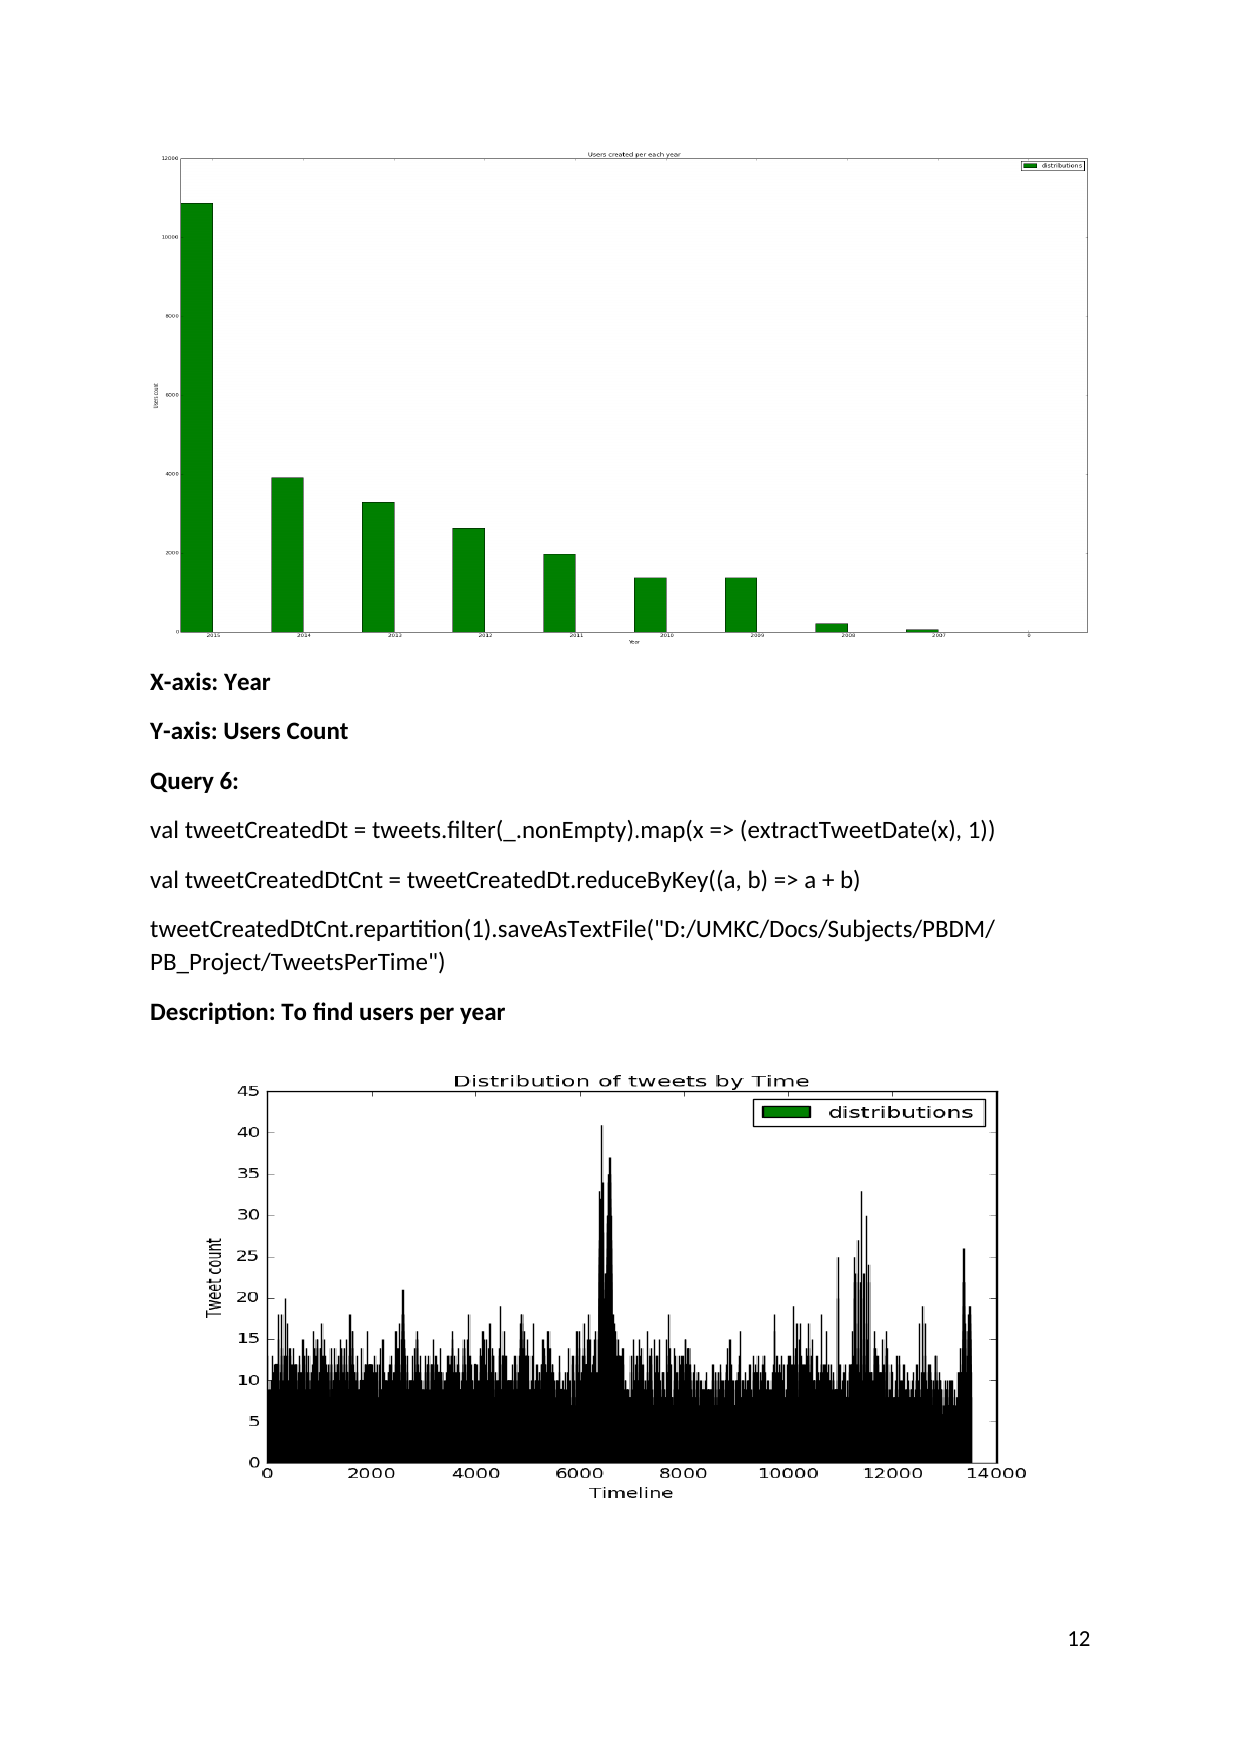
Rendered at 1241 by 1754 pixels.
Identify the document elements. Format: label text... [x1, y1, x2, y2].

text Query 6: [150, 765, 1090, 795]
text Description: To find users per year [150, 996, 1090, 1027]
picture [150, 1045, 1091, 1509]
text val tweetCreatedDtCnt = tweetCreatedDt.reduceByKey((a, b) => a + b) [150, 864, 1090, 894]
text tweetCreatedDtCnt.repartition(1).saveAsTextFile("D:/UMKC/Docs/Subjects/PBDM/PB_Project/TweetsPerTime") [150, 914, 1090, 977]
text X-axis: Year [150, 666, 1090, 696]
text Y-axis: Users Count [150, 715, 1090, 746]
picture [150, 150, 1091, 647]
text val tweetCreatedDt = tweets.filter(_.nonEmpty).map(x => (extractTweetDate(x), 1)) [150, 814, 1090, 845]
